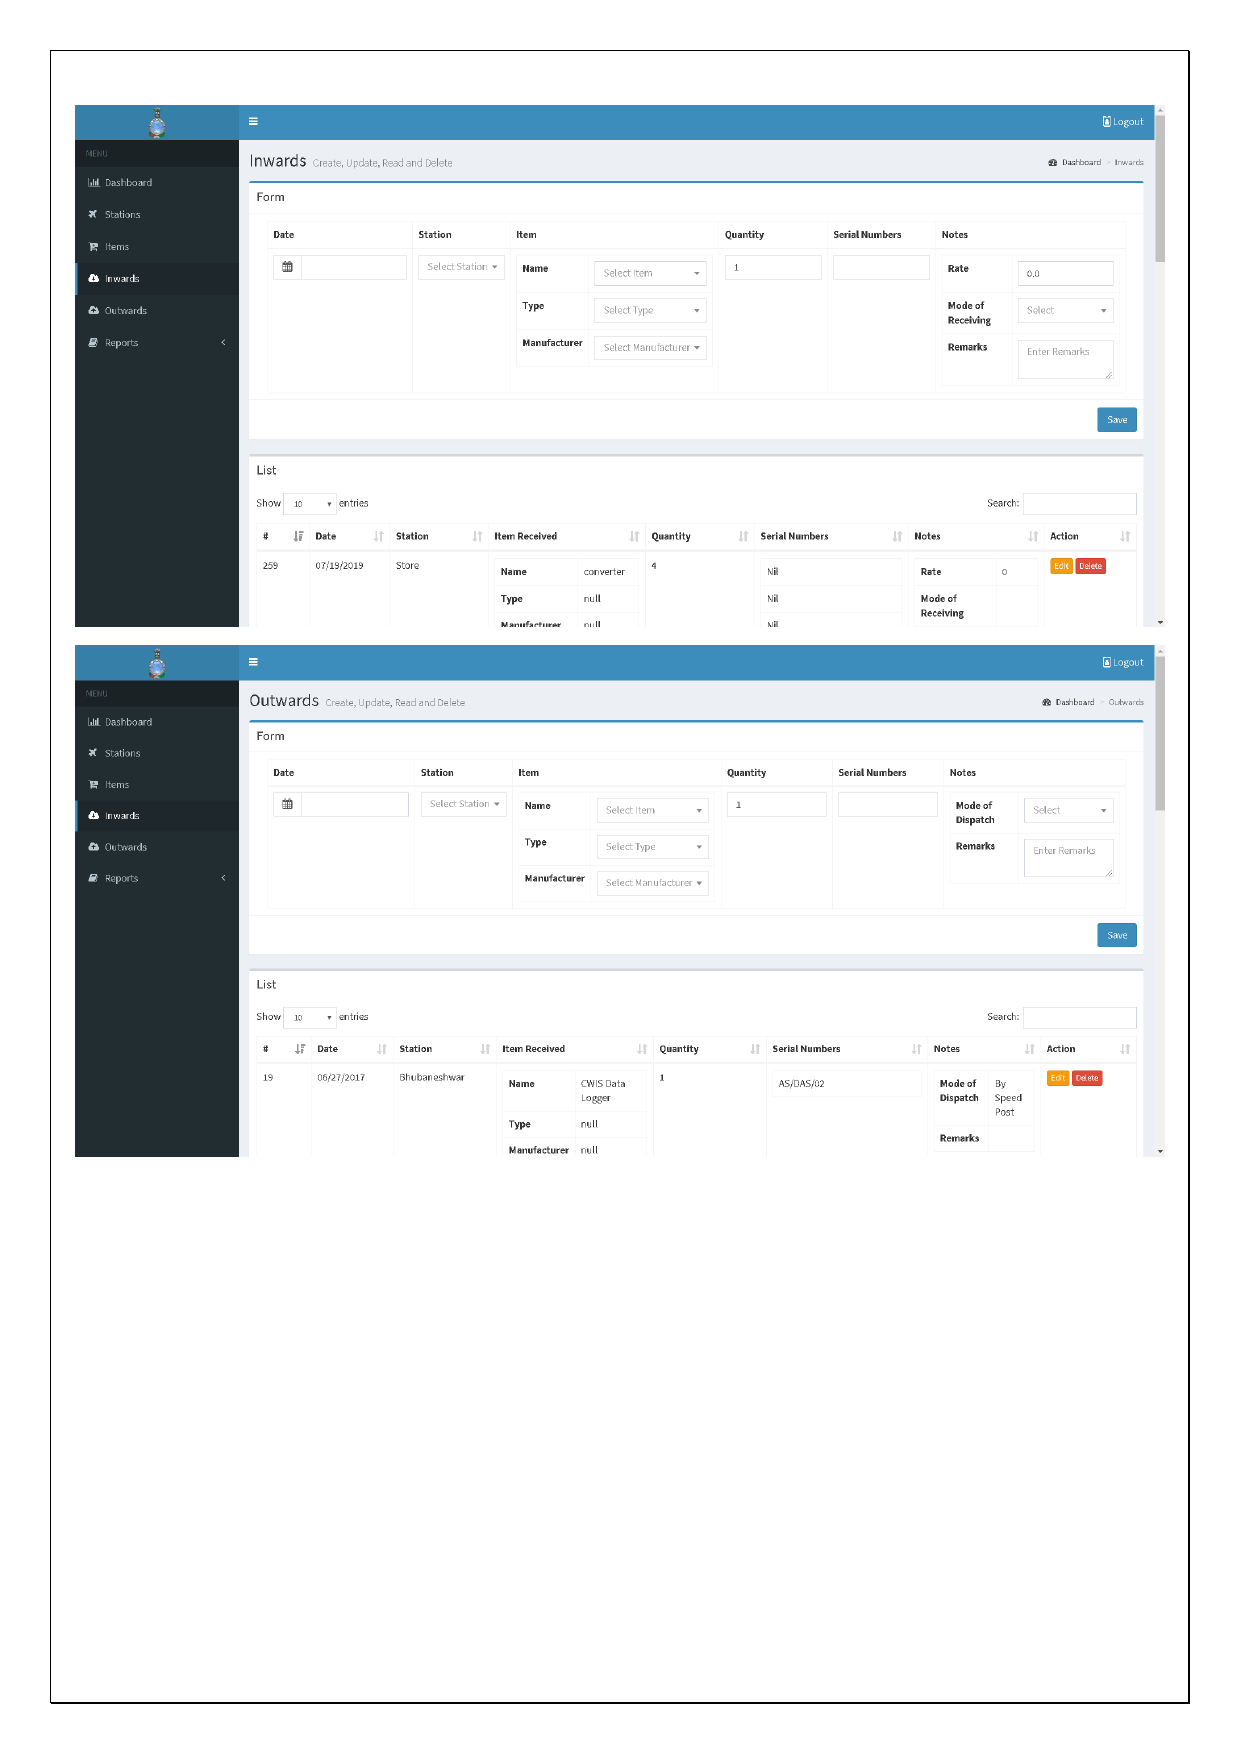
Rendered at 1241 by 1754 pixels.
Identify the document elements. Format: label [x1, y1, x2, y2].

picture [75, 105, 1166, 627]
picture [75, 645, 1166, 1157]
